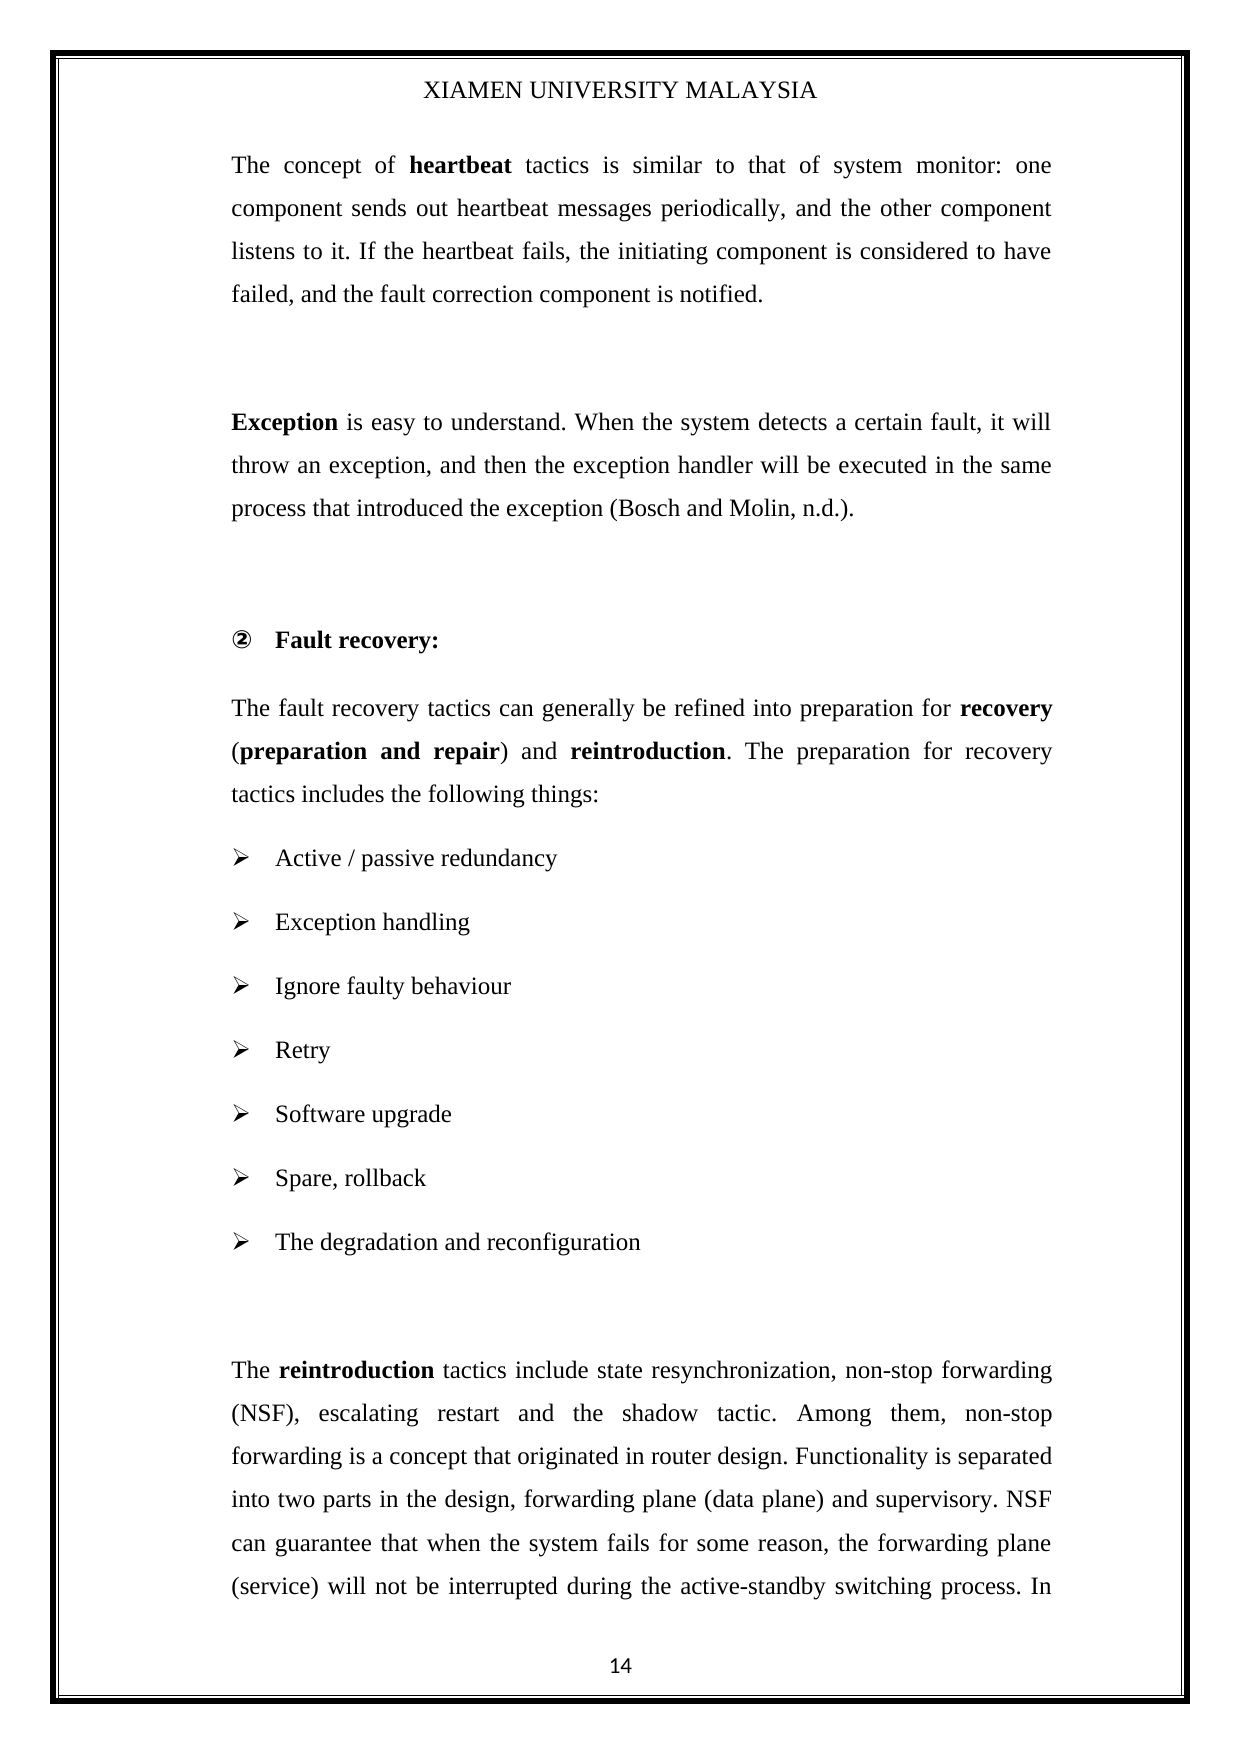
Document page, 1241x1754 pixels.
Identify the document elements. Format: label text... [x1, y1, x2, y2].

list Active / passive redundancy [231, 843, 1053, 872]
list The fault recovery tactics can generally be refined into preparation for recovery (preparation and repair) and reintroduction. The preparation for recovery tactics includes the following things: [231, 693, 1053, 808]
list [231, 1355, 1053, 1599]
list Exception handling [231, 907, 1053, 936]
list Spare, rollback [231, 1163, 1053, 1192]
list Ignore faulty behaviour [231, 971, 1053, 1000]
list Software upgrade [231, 1099, 1053, 1128]
list The degradation and reconfiguration [231, 1227, 1053, 1256]
list Fault recovery: [231, 621, 1053, 656]
list Exception is easy to understand. When the system detects a certain fault, it will throw an exception, and then the exception handler will be executed in the same process that introduced the exception (Bosch and Molin, n.d.). [231, 407, 1053, 522]
list The concept of heartbeat tactics is similar to that of system monitor: one component sends out heartbeat messages periodically, and the other component listens to it. If the heartbeat fails, the initiating component is considered to have failed, and the fault correction component is notified. [231, 150, 1053, 308]
list Retry [231, 1035, 1053, 1064]
